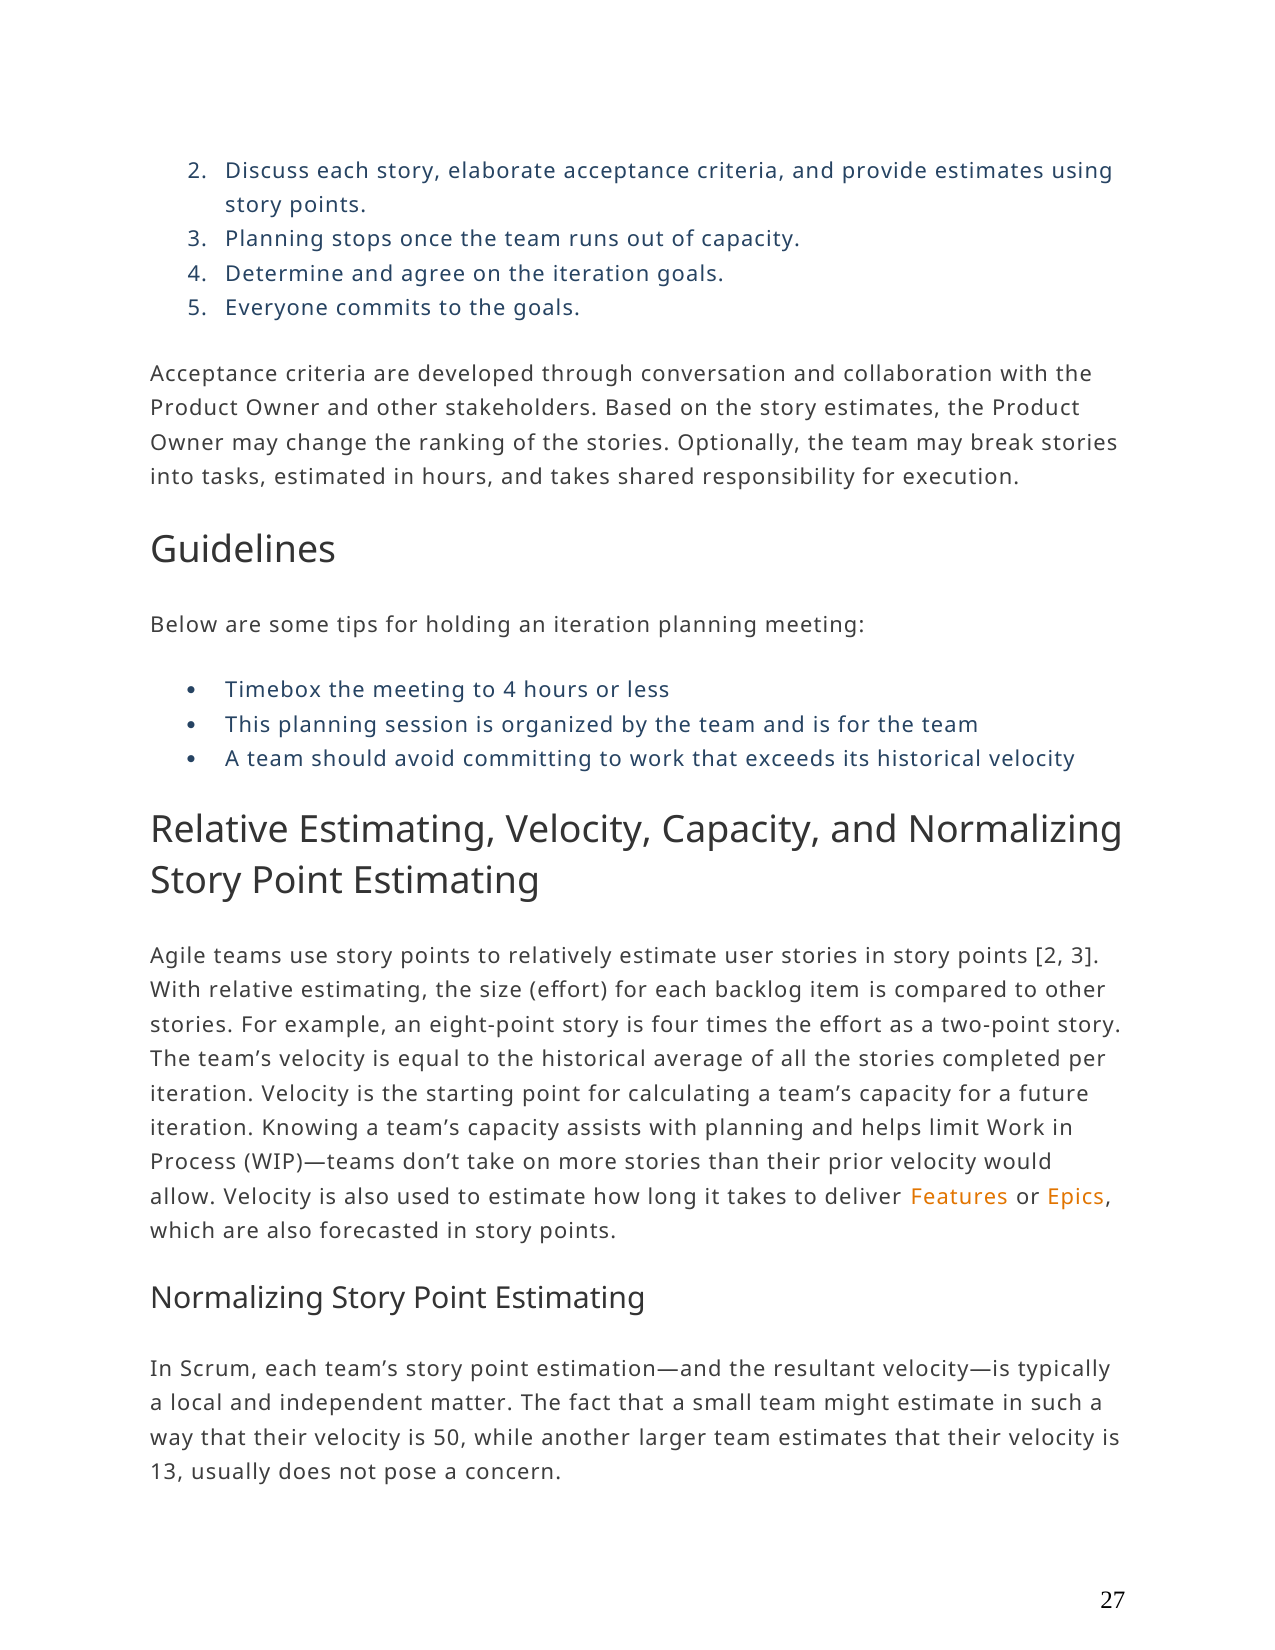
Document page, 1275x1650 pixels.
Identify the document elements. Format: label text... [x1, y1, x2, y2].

list Discuss each story, elaborate acceptance criteria, and provide estimates using story points. [187, 150, 1125, 219]
text Normalizing Story Point Estimating [150, 1276, 1125, 1317]
list Everyone commits to the goals. [187, 287, 1125, 322]
text Acceptance criteria are developed through conversation and collaboration with the Product Owner and other stakeholders. Based on the story estimates, the Product Owner may change the ranking of the stories. Optionally, the team may break stories into tasks, estimated in hours, and takes shared responsibility for execution. [150, 353, 1125, 491]
text Agile teams use story points to relatively estimate user stories in story points [2, 3]. With relative estimating, the size (effort) for each backlog item is compared to other stories. For example, an eight-point story is four times the effort as a two-point story. The team’s velocity is equal to the historical average of all the stories completed per iteration. Velocity is the starting point for calculating a team’s capacity for a future iteration. Knowing a team’s capacity assists with planning and helps limit Work in Process (WIP)—teams don’t take on more stories than their prior velocity would allow. Velocity is also used to estimate how long it takes to deliver Features or Epics, which are also forecasted in story points. [150, 935, 1125, 1245]
list Determine and agree on the iteration goals. [187, 253, 1125, 287]
list Timebox the meeting to 4 hours or less [187, 670, 1125, 704]
list A team should avoid committing to work that exceeds its historical velocity [187, 738, 1125, 773]
list Planning stops once the team runs out of capacity. [187, 219, 1125, 253]
text In Scrum, each team’s story point estimation—and the resultant velocity—is typically a local and independent matter. The fact that a small team might estimate in such a way that their velocity is 50, while another larger team estimates that their velocity is 13, usually does not pose a concern. [150, 1348, 1125, 1486]
list This planning session is organized by the team and is for the team [187, 704, 1125, 738]
text Below are some tips for holding an iteration planning meeting: [150, 604, 1125, 638]
text Relative Estimating, Velocity, Capacity, and Normalizing Story Point Estimating [150, 802, 1125, 904]
text Guidelines [150, 522, 1125, 573]
